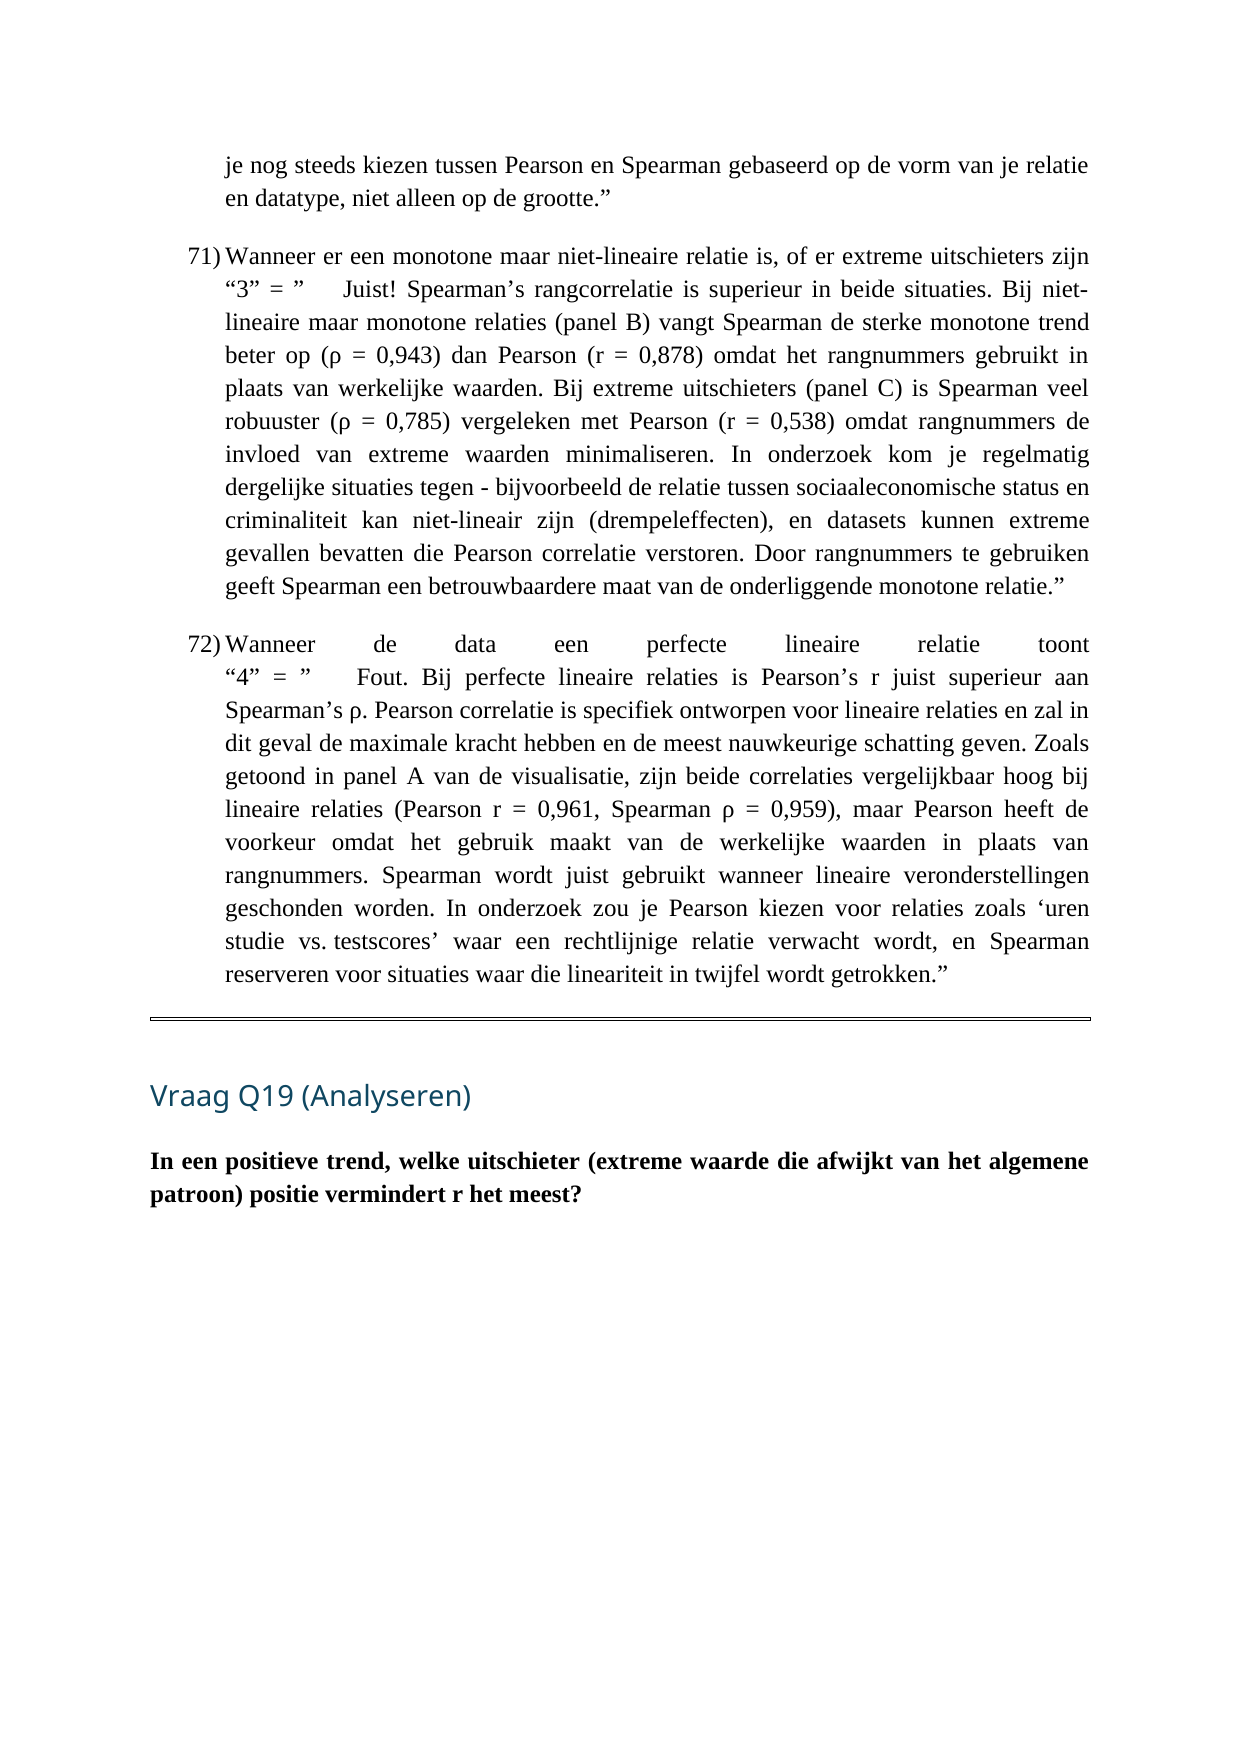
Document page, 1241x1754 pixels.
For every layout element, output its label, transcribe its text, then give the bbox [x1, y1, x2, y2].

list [187, 150, 1090, 212]
list Wanneer de data een perfecte lineaire relatie toont “4” = ” ❌ Fout. Bij perfecte lineaire relaties is Pearson’s r juist superieur aan Spearman’s ρ. Pearson correlatie is specifiek ontworpen voor lineaire relaties en zal in dit geval de maximale kracht hebben en de meest nauwkeurige schatting geven. Zoals getoond in panel A van de visualisatie, zijn beide correlaties vergelijkbaar hoog bij lineaire relaties (Pearson r = 0,961, Spearman ρ = 0,959), maar Pearson heeft de voorkeur omdat het gebruik maakt van de werkelijke waarden in plaats van rangnummers. Spearman wordt juist gebruikt wanneer lineaire veronderstellingen geschonden worden. In onderzoek zou je Pearson kiezen voor relaties zoals ‘uren studie vs. testscores’ waar een rechtlijnige relatie verwacht wordt, en Spearman reserveren voor situaties waar die lineariteit in twijfel wordt getrokken.” [187, 629, 1090, 988]
text In een positieve trend, welke uitschieter (extreme waarde die afwijkt van het algemene patroon) positie vermindert r het meest? [150, 1146, 1090, 1208]
subtitle Vraag Q19 (Analyseren) [150, 1076, 1090, 1115]
list Wanneer er een monotone maar niet-lineaire relatie is, of er extreme uitschieters zijn “3” = ” ✅ Juist! Spearman’s rangcorrelatie is superieur in beide situaties. Bij niet-lineaire maar monotone relaties (panel B) vangt Spearman de sterke monotone trend beter op (ρ = 0,943) dan Pearson (r = 0,878) omdat het rangnummers gebruikt in plaats van werkelijke waarden. Bij extreme uitschieters (panel C) is Spearman veel robuuster (ρ = 0,785) vergeleken met Pearson (r = 0,538) omdat rangnummers de invloed van extreme waarden minimaliseren. In onderzoek kom je regelmatig dergelijke situaties tegen - bijvoorbeeld de relatie tussen sociaaleconomische status en criminaliteit kan niet-lineair zijn (drempeleffecten), en datasets kunnen extreme gevallen bevatten die Pearson correlatie verstoren. Door rangnummers te gebruiken geeft Spearman een betrouwbaardere maat van de onderliggende monotone relatie.” [187, 241, 1090, 600]
